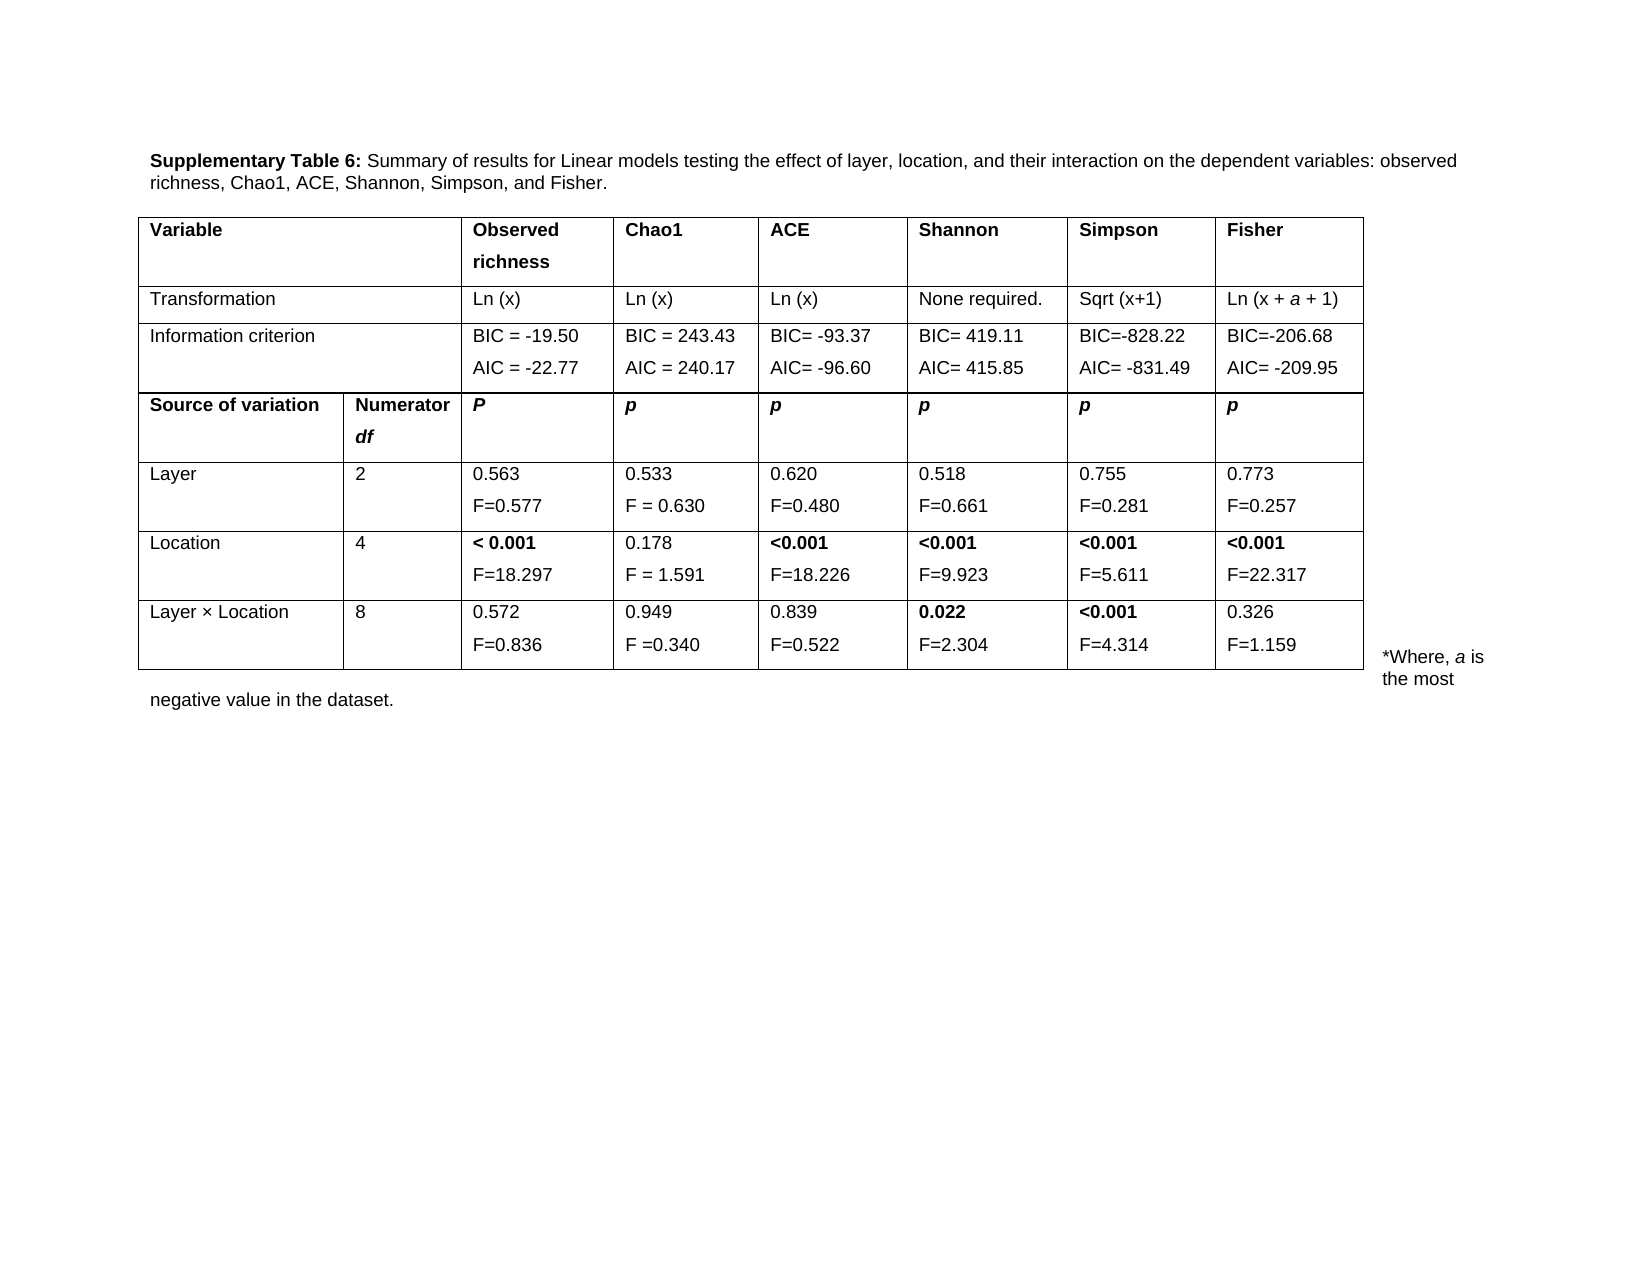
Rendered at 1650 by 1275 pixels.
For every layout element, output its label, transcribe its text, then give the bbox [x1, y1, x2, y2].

table_cell Ln (x) [614, 287, 758, 323]
table_cell BIC = 243.43 AIC = 240.17 [614, 324, 758, 392]
table_cell <0.001 F=18.226 [759, 532, 907, 600]
table_cell Source of variation [139, 394, 343, 462]
table_cell 0.620 F=0.480 [759, 463, 907, 531]
table_header Observed richness [462, 218, 613, 286]
text *Where, a is the most negative value in the dataset. [150, 646, 1500, 711]
table_cell p [1216, 394, 1363, 462]
table_cell Numerator df [344, 394, 461, 462]
table_cell 0.518 F=0.661 [908, 463, 1067, 531]
table_cell 0.022 F=2.304 [908, 601, 1067, 669]
table_cell <0.001 F=22.317 [1216, 532, 1363, 600]
table_header ACE [759, 218, 907, 286]
text Supplementary Table 6: Summary of results for Linear models testing the effect of layer, location, and their interaction on the dependent variables: observed richness, Chao1, ACE, Shannon, Simpson, and Fisher. [150, 150, 1500, 193]
table_cell BIC= 419.11 AIC= 415.85 [908, 324, 1067, 392]
table_header Variable [139, 218, 461, 286]
table_cell 8 [344, 601, 461, 669]
table_header Chao1 [614, 218, 758, 286]
table_cell None required. [908, 287, 1067, 323]
table_cell <0.001 F=9.923 [908, 532, 1067, 600]
table_cell BIC= -93.37 AIC= -96.60 [759, 324, 907, 392]
table_cell 0.563 F=0.577 [462, 463, 613, 531]
table_cell p [759, 394, 907, 462]
table_header Shannon [908, 218, 1067, 286]
table_cell Ln (x) [462, 287, 613, 323]
table_cell Ln (x) [759, 287, 907, 323]
table_cell Layer [139, 463, 343, 531]
table_cell Information criterion [139, 324, 461, 392]
table_cell < 0.001 F=18.297 [462, 532, 613, 600]
table_cell BIC=-828.22 AIC= -831.49 [1068, 324, 1215, 392]
table_cell p [908, 394, 1067, 462]
table_cell 0.755 F=0.281 [1068, 463, 1215, 531]
table_cell BIC = -19.50 AIC = -22.77 [462, 324, 613, 392]
table_cell 0.773 F=0.257 [1216, 463, 1363, 531]
table_cell Transformation [139, 287, 461, 323]
table_cell p [614, 394, 758, 462]
table_header Fisher [1216, 218, 1363, 286]
table_cell <0.001 F=4.314 [1068, 601, 1215, 669]
table_cell 0.839 F=0.522 [759, 601, 907, 669]
table_cell 0.178 F = 1.591 [614, 532, 758, 600]
table_cell 0.533 F = 0.630 [614, 463, 758, 531]
table_cell 4 [344, 532, 461, 600]
table_cell Ln (x + a + 1) [1216, 287, 1363, 323]
table_cell 2 [344, 463, 461, 531]
table_cell p [1068, 394, 1215, 462]
table_cell 0.326 F=1.159 [1216, 601, 1363, 669]
table_cell <0.001 F=5.611 [1068, 532, 1215, 600]
table_cell P [462, 394, 613, 462]
table_header Simpson [1068, 218, 1215, 286]
table_cell Layer × Location [139, 601, 343, 669]
table_cell Sqrt (x+1) [1068, 287, 1215, 323]
table_cell BIC=-206.68 AIC= -209.95 [1216, 324, 1363, 392]
table_cell 0.572 F=0.836 [462, 601, 613, 669]
table_cell Location [139, 532, 343, 600]
table_cell 0.949 F =0.340 [614, 601, 758, 669]
